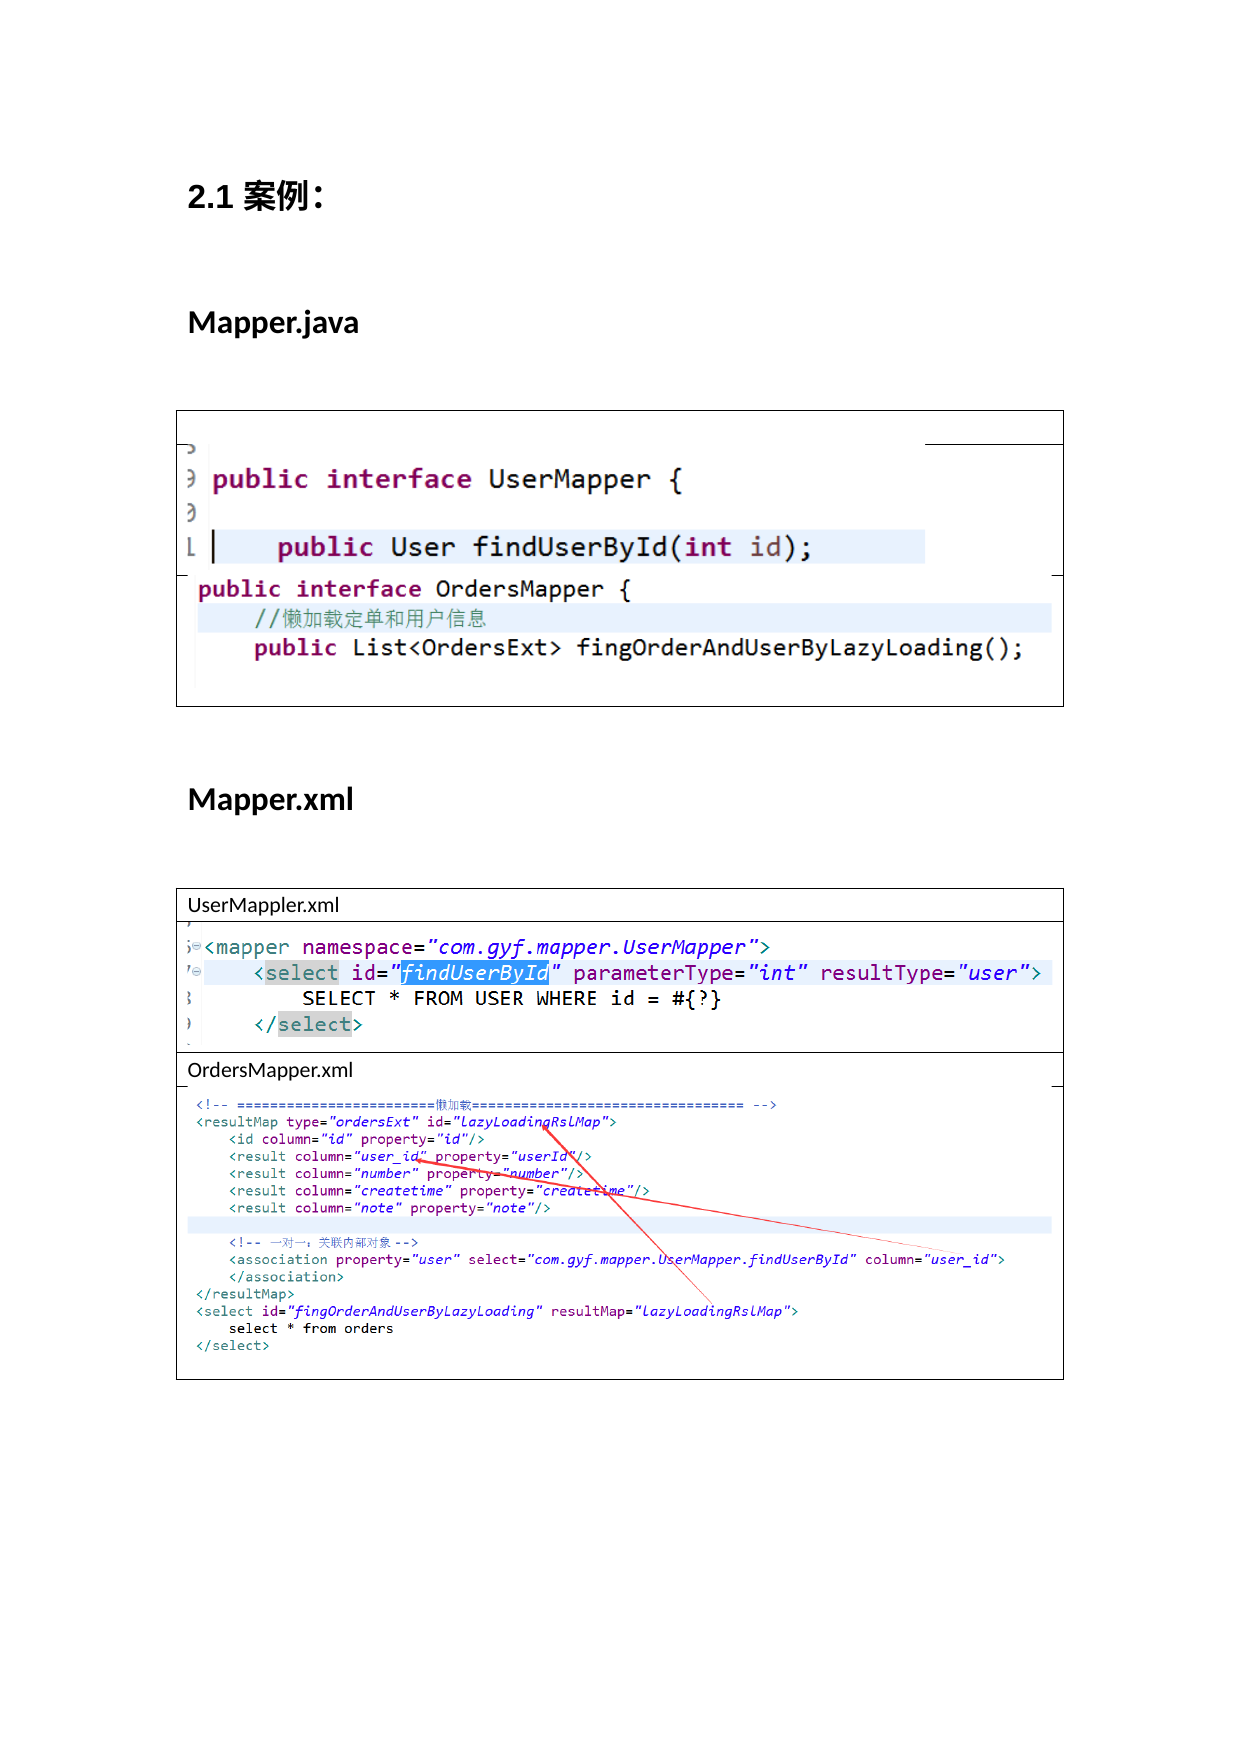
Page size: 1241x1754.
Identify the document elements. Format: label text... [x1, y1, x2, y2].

picture [187, 575, 1052, 688]
table_header [177, 411, 1063, 444]
table_cell [177, 576, 1063, 706]
subtitle 2.1 案例： [187, 162, 1053, 227]
table_cell [177, 1087, 1063, 1379]
table_header UserMappler.xml [177, 889, 1063, 921]
picture [187, 922, 1053, 1045]
subtitle Mapper.xml [187, 766, 1053, 831]
subtitle Mapper.java [187, 289, 1053, 354]
picture [187, 444, 926, 570]
table_cell [177, 445, 1063, 575]
table_cell OrdersMapper.xml [177, 1053, 1063, 1086]
picture [187, 1086, 1052, 1355]
table_cell [177, 922, 1063, 1052]
